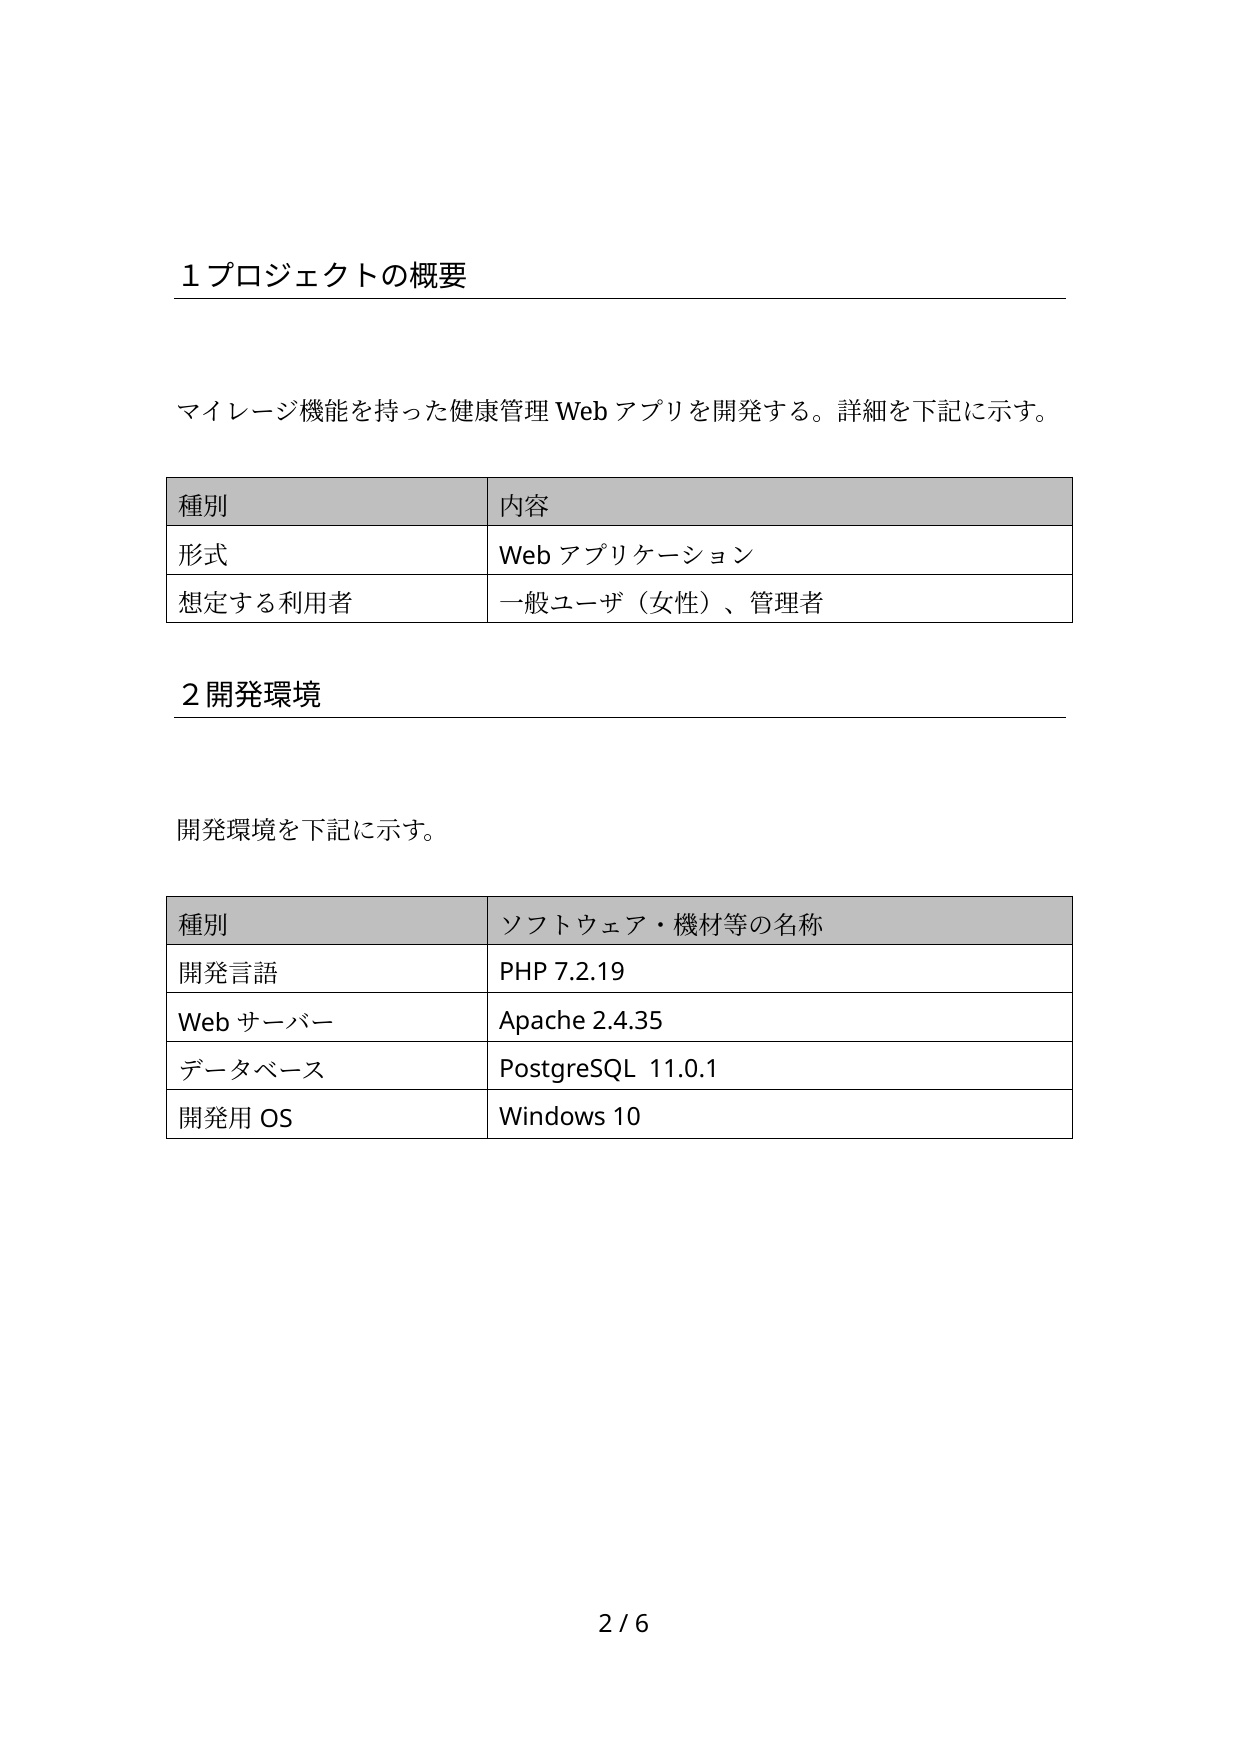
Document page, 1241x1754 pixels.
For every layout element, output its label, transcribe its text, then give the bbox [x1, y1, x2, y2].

text 開発環境を下記に示す。 [176, 811, 1064, 847]
table_cell Web アプリケーション [488, 526, 1072, 574]
table_cell Web サーバー [167, 993, 487, 1041]
subtitle １プロジェクトの概要 [176, 252, 1064, 294]
table_cell Apache 2.4.35 [488, 993, 1072, 1041]
table_cell 一般ユーザ（女性）、管理者 [488, 575, 1072, 622]
table_cell 開発言語 [167, 945, 487, 992]
table_header 種別 [167, 478, 487, 525]
table_header ソフトウェア・機材等の名称 [488, 897, 1072, 944]
table_cell PostgreSQL 11.0.1 [488, 1042, 1072, 1089]
table_cell 想定する利用者 [167, 575, 487, 622]
table_cell Windows 10 [488, 1090, 1072, 1137]
table_cell 開発用 OS [167, 1090, 487, 1137]
table_header 種別 [167, 897, 487, 944]
table_cell 形式 [167, 526, 487, 574]
table_cell PHP 7.2.19 [488, 945, 1072, 992]
subtitle ２開発環境 [176, 671, 1064, 713]
text マイレージ機能を持った健康管理Webアプリを開発する。詳細を下記に示す。 [176, 392, 1064, 428]
table_cell データベース [167, 1042, 487, 1089]
table_header 内容 [488, 478, 1072, 525]
